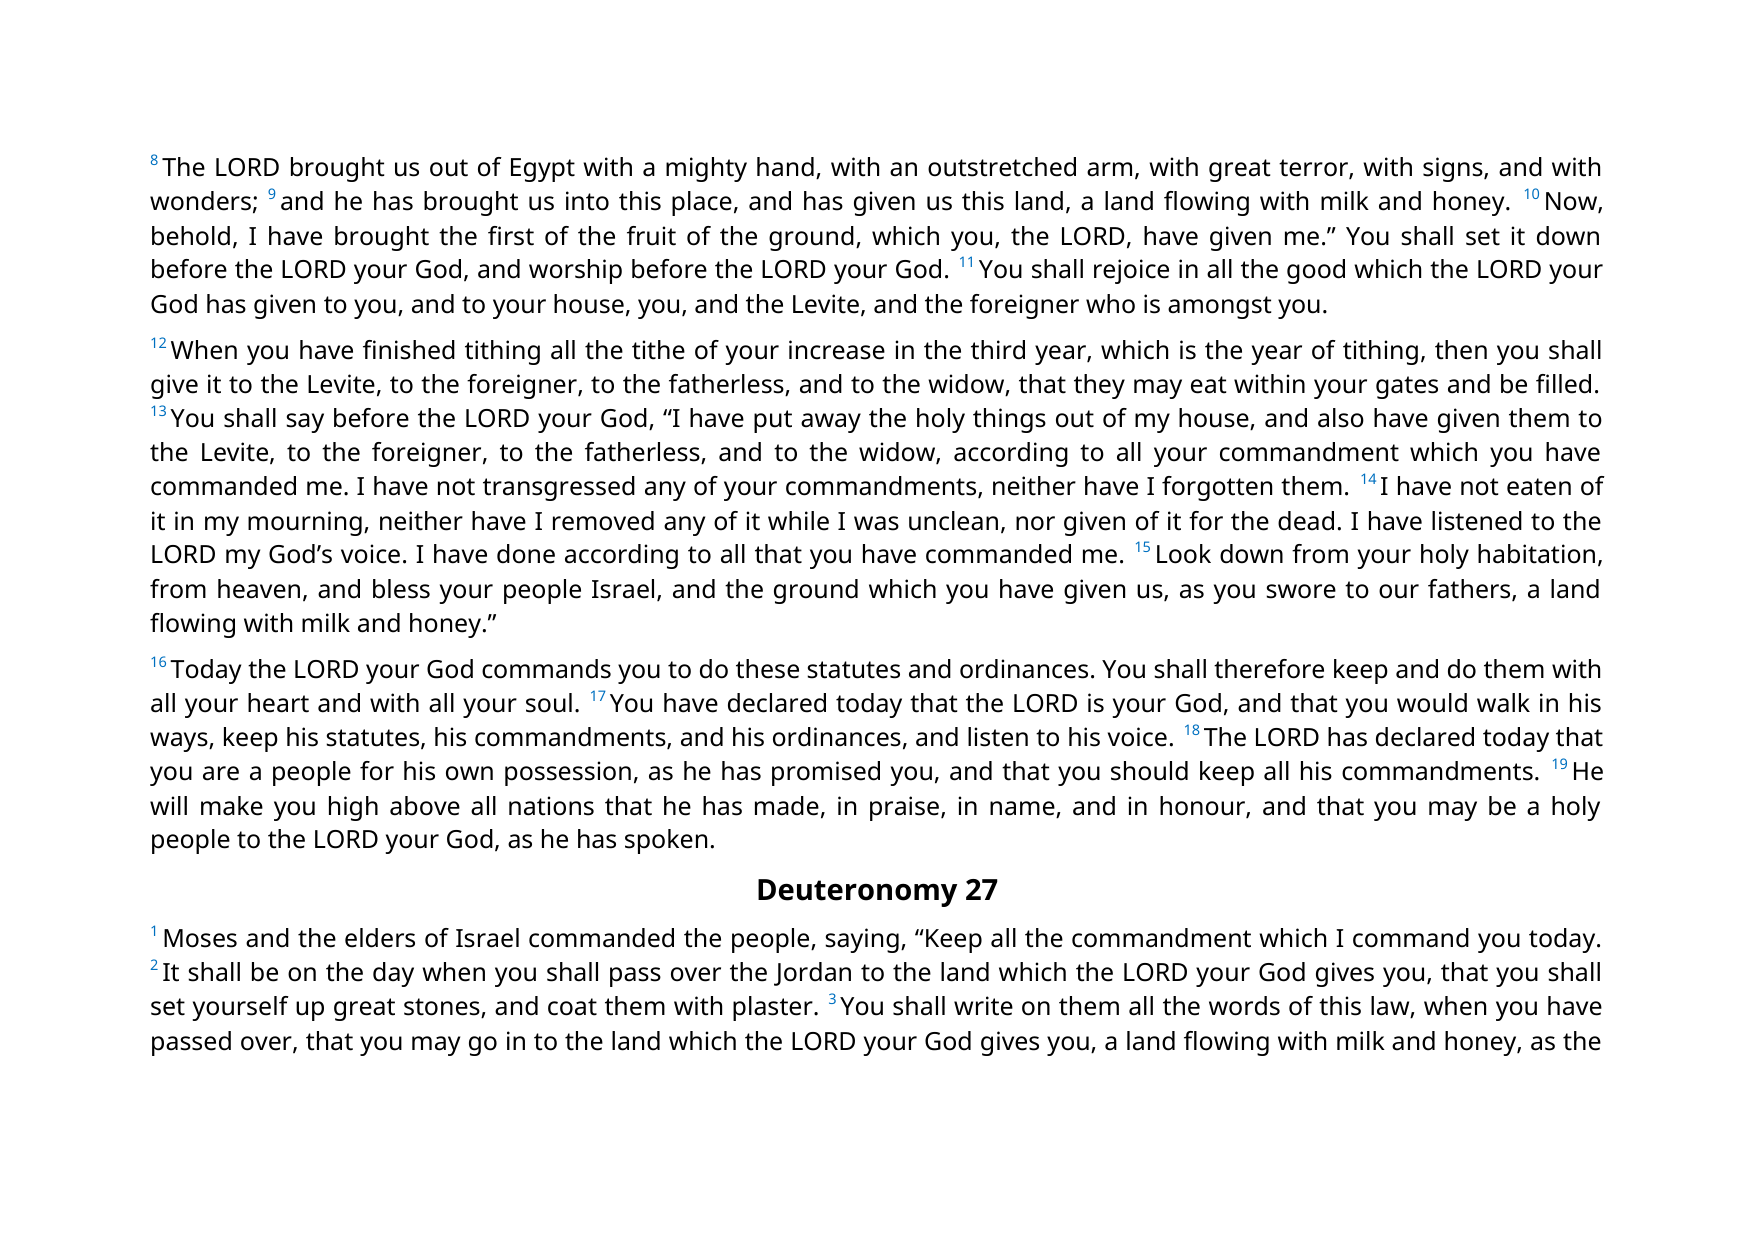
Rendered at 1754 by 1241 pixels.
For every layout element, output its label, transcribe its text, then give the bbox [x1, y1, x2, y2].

text 16 Today the LORD your God commands you to do these statutes and ordinances. You shall therefore keep and do them with all your heart and with all your soul. 17 You have declared today that the LORD is your God, and that you would walk in his ways, keep his statutes, his commandments, and his ordinances, and listen to his voice. 18 The LORD has declared today that you are a people for his own possession, as he has promised you, and that you should keep all his commandments. 19 He will make you high above all nations that he has made, in praise, in name, and in honour, and that you may be a holy people to the LORD your God, as he has spoken. [150, 652, 1604, 856]
text 12 When you have finished tithing all the tithe of your increase in the third year, which is the year of tithing, then you shall give it to the Levite, to the foreigner, to the fatherless, and to the widow, that they may eat within your gates and be filled. 13 You shall say before the LORD your God, “I have put away the holy things out of my house, and also have given them to the Levite, to the foreigner, to the fatherless, and to the widow, according to all your commandment which you have commanded me. I have not transgressed any of your commandments, neither have I forgotten them. 14 I have not eaten of it in my mourning, neither have I removed any of it while I was unclean, nor given of it for the dead. I have listened to the LORD my God’s voice. I have done according to all that you have commanded me. 15 Look down from your holy habitation, from heaven, and bless your people Israel, and the ground which you have given us, as you swore to our fathers, a land flowing with milk and honey.” [150, 333, 1604, 639]
text Deuteronomy 27 [150, 869, 1604, 908]
